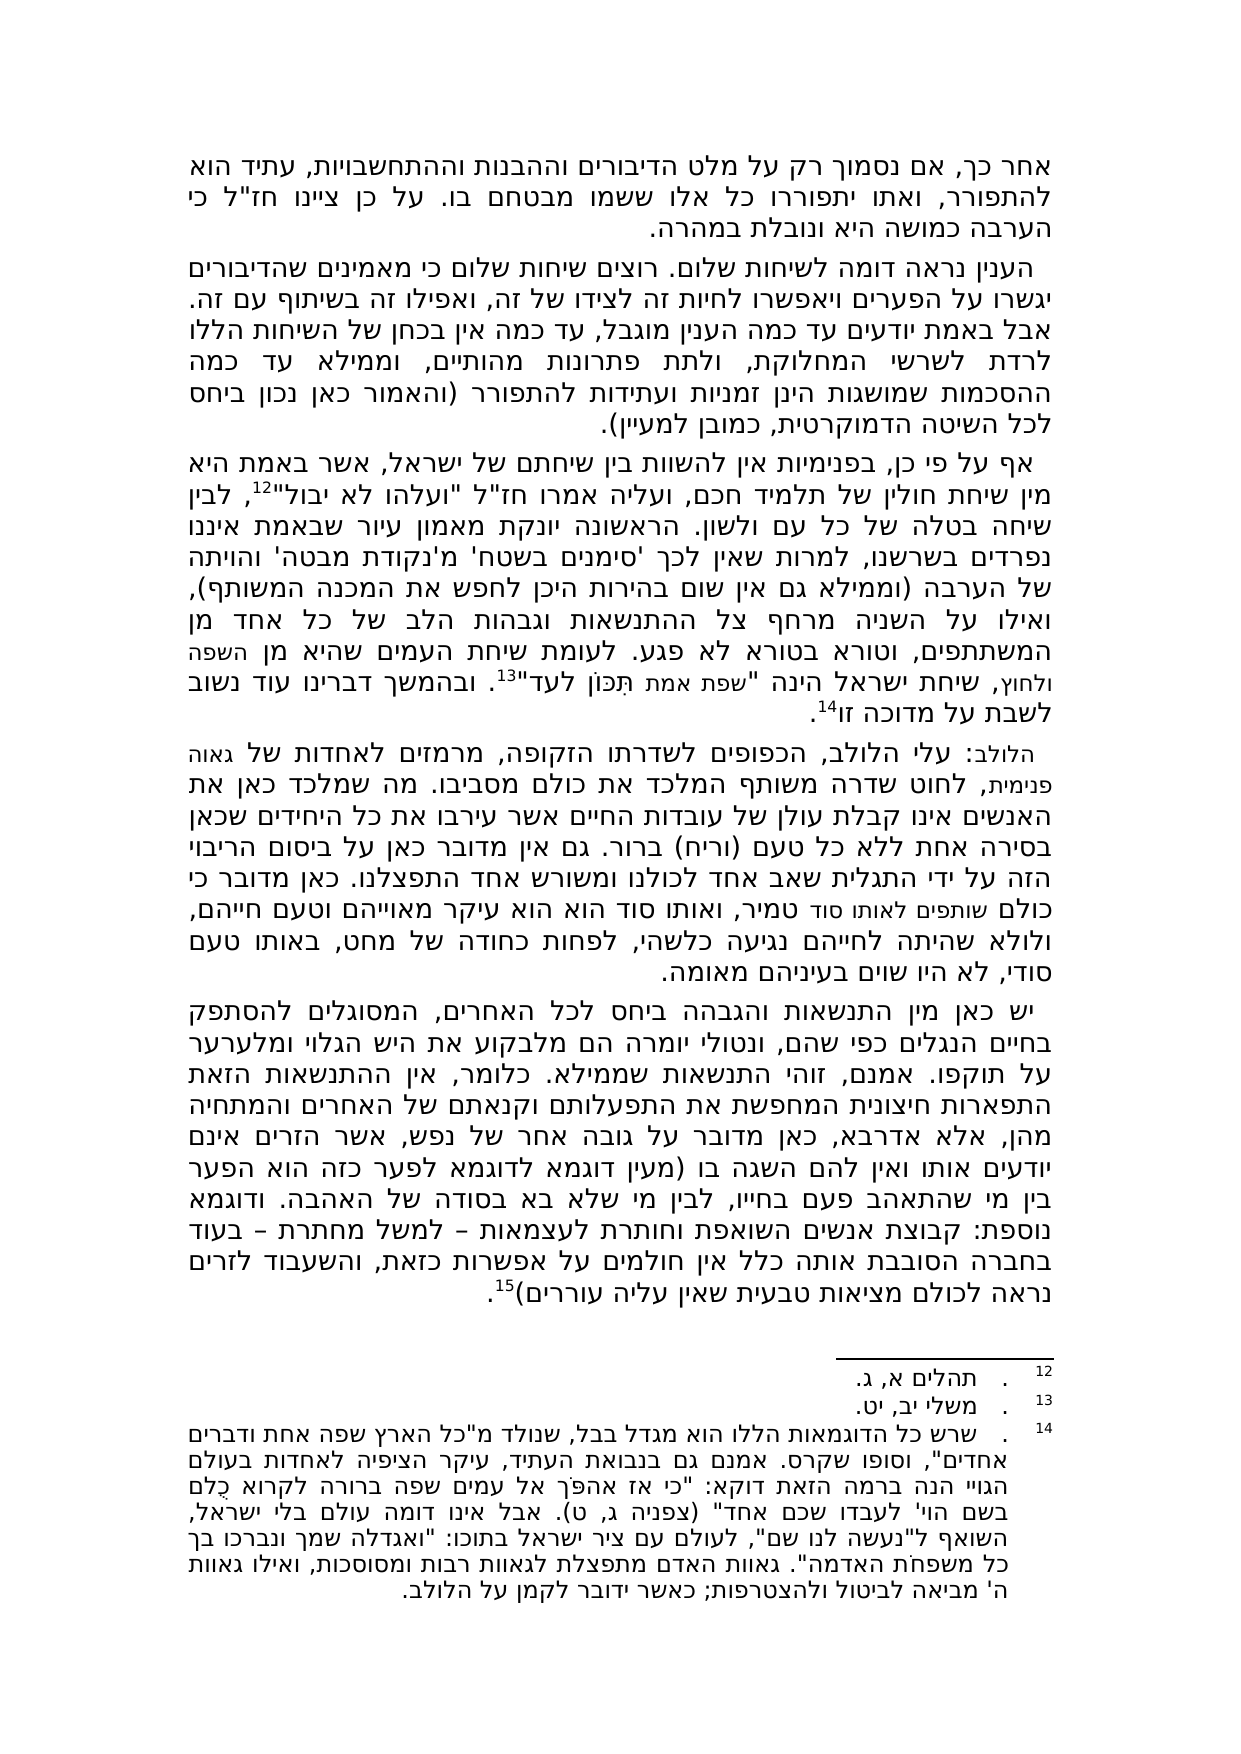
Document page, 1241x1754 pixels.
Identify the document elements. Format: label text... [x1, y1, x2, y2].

text הלולב: עלי הלולב, הכפופים לשדרתו הזקופה, מרמזים לאחדות של גאוה פנימית, לחוט שדרה משותף המלכד את כולם מסביבו. מה שמלכד כאן את האנשים אינו קבלת עולן של עובדות החיים אשר עירבו את כל היחידים שכאן בסירה אחת ללא כל טעם (וריח) ברור. גם אין מדובר כאן על ביסום הריבוי הזה על ידי התגלית שאב אחד לכולנו ומשורש אחד התפצלנו. כאן מדובר כי כולם שותפים לאותו סוד טמיר, ואותו סוד הוא הוא עיקר מאוייהם וטעם חייהם, ולולא שהיתה לחייהם נגיעה כלשהי, לפחות כחודה של מחט, באותו טעם סודי, לא היו שוים בעיניהם מאומה. [187, 737, 1053, 987]
text הענין נראה דומה לשיחות שלום. רוצים שיחות שלום כי מאמינים שהדיבורים יגשרו על הפערים ויאפשרו לחיות זה לצידו של זה, ואפילו זה בשיתוף עם זה. אבל באמת יודעים עד כמה הענין מוגבל, עד כמה אין בכחן של השיחות הללו לרדת לשרשי המחלוקת, ולתת פתרונות מהותיים, וממילא עד כמה ההסכמות שמושגות הינן זמניות ועתידות להתפורר (והאמור כאן נכון ביחס לכל השיטה הדמוקרטית, כמובן למעיין). [187, 252, 1053, 439]
text יש כאן מין התנשאות והגבהה ביחס לכל האחרים, המסוגלים להסתפק בחיים הנגלים כפי שהם, ונטולי יומרה הם מלבקוע את היש הגלוי ומלערער על תוקפו. אמנם, זוהי התנשאות שממילא. כלומר, אין ההתנשאות הזאת התפארות חיצונית המחפשת את התפעלותם וקנאתם של האחרים והמתחיה מהן, אלא אדרבא, כאן מדובר על גובה אחר של נפש, אשר הזרים אינם יודעים אותו ואין להם השגה בו (מעין דוגמא לדוגמא לפער כזה הוא הפער בין מי שהתאהב פעם בחייו, לבין מי שלא בא בסודה של האהבה. ודוגמא נוספת: קבוצת אנשים השואפת וחותרת לעצמאות – למשל מחתרת – בעוד בחברה הסובבת אותה כלל אין חולמים על אפשרות כזאת, והשעבוד לזרים נראה לכולם מציאות טבעית שאין עליה עוררים). [187, 996, 1053, 1308]
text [187, 150, 1053, 244]
text אף על פי כן, בפנימיות אין להשוות בין שיחתם של ישראל, אשר באמת היא מין שיחת חולין של תלמיד חכם, ועליה אמרו חז"ל "ועלהו לא יבול", לבין שיחה בטלה של כל עם ולשון. הראשונה יונקת מאמון עיור שבאמת איננו נפרדים בשרשנו, למרות שאין לכך 'סימנים בשטח' מ'נקודת מבטה' והויתה של הערבה (וממילא גם אין שום בהירות היכן לחפש את המכנה המשותף), ואילו על השניה מרחף צל ההתנשאות וגבהות הלב של כל אחד מן המשתתפים, וטורא בטורא לא פגע. לעומת שיחת העמים שהיא מן השפה ולחוץ, שיחת ישראל הינה "שפת אמת תִּכּוֹן לעד". ובהמשך דברינו עוד נשוב לשבת על מדוכה זו. [187, 448, 1053, 729]
